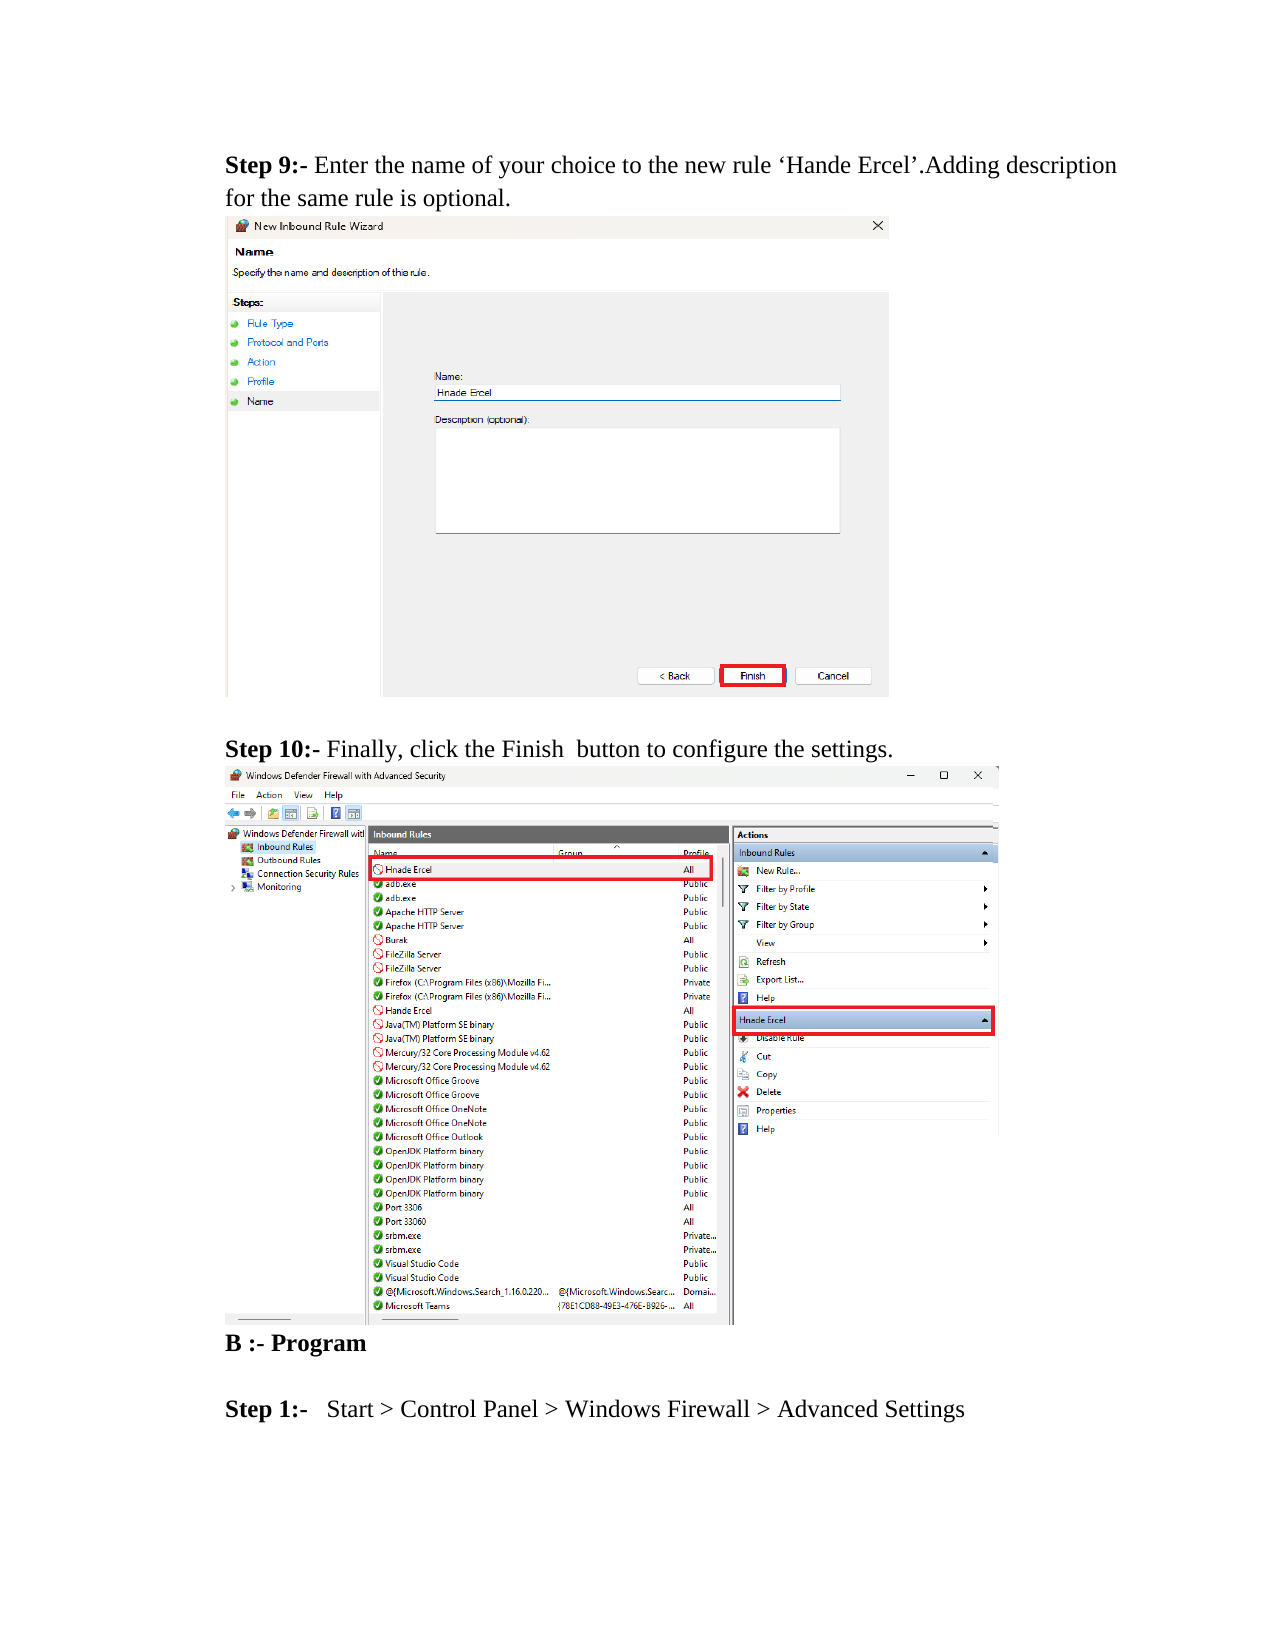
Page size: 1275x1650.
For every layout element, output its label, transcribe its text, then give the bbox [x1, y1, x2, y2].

text B :- Program [225, 1328, 1125, 1357]
picture [225, 216, 889, 697]
text Step 1:- Start > Control Panel > Windows Firewall > Advanced Settings [225, 1394, 1125, 1423]
text Step 9:- Enter the name of your choice to the new rule ‘Hande Ercel’.Adding description for the same rule is optional. [225, 150, 1125, 212]
text Step 10:- Finally, click the Finish button to configure the settings. [225, 734, 1125, 763]
picture [225, 766, 999, 1325]
